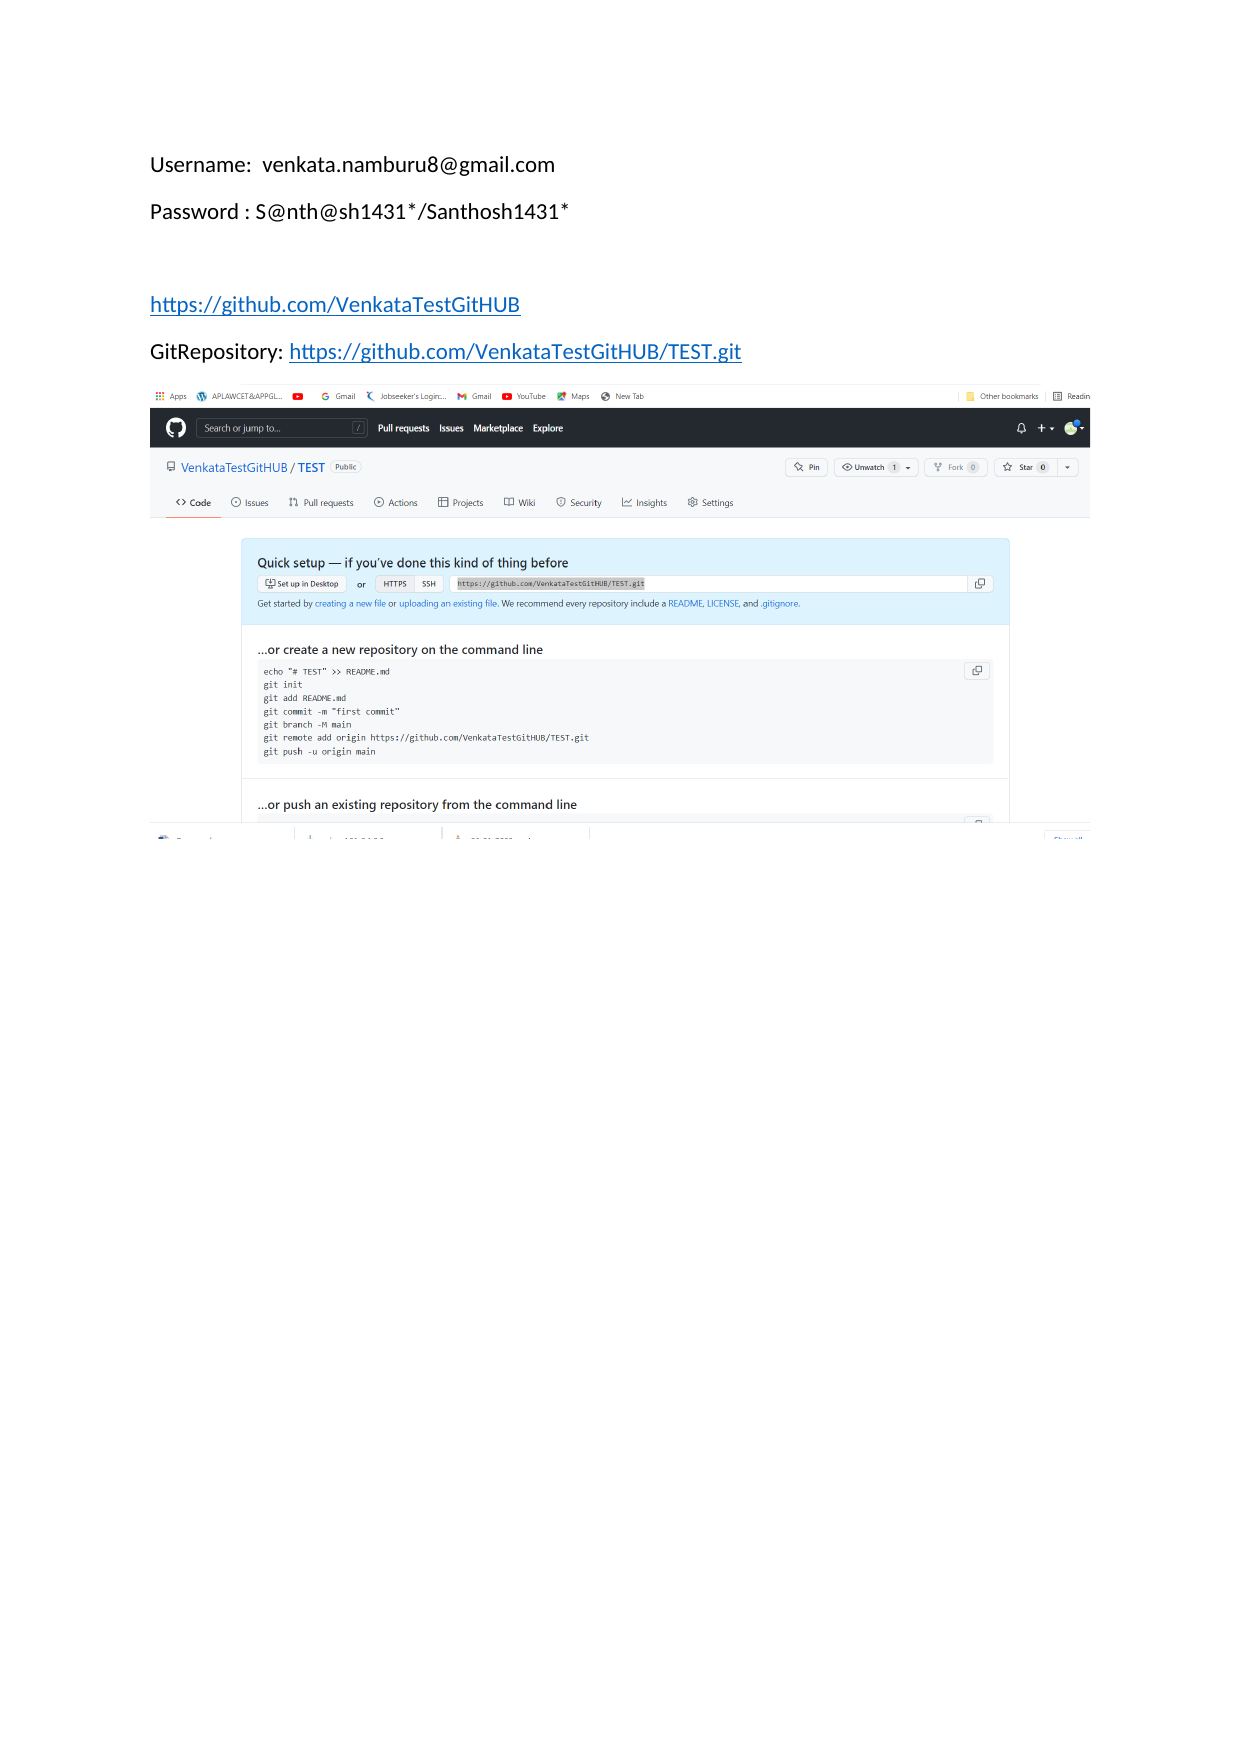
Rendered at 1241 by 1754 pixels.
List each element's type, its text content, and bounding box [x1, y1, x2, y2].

text Password : S@nth@sh1431*/Santhosh1431* [150, 197, 1090, 225]
picture [150, 384, 1091, 839]
text GitRepository: https://github.com/VenkataTestGitHUB/TEST.git [150, 337, 1090, 366]
text https://github.com/VenkataTestGitHUB [150, 291, 1090, 319]
text Username: venkata.namburu8@gmail.com [150, 150, 1090, 178]
